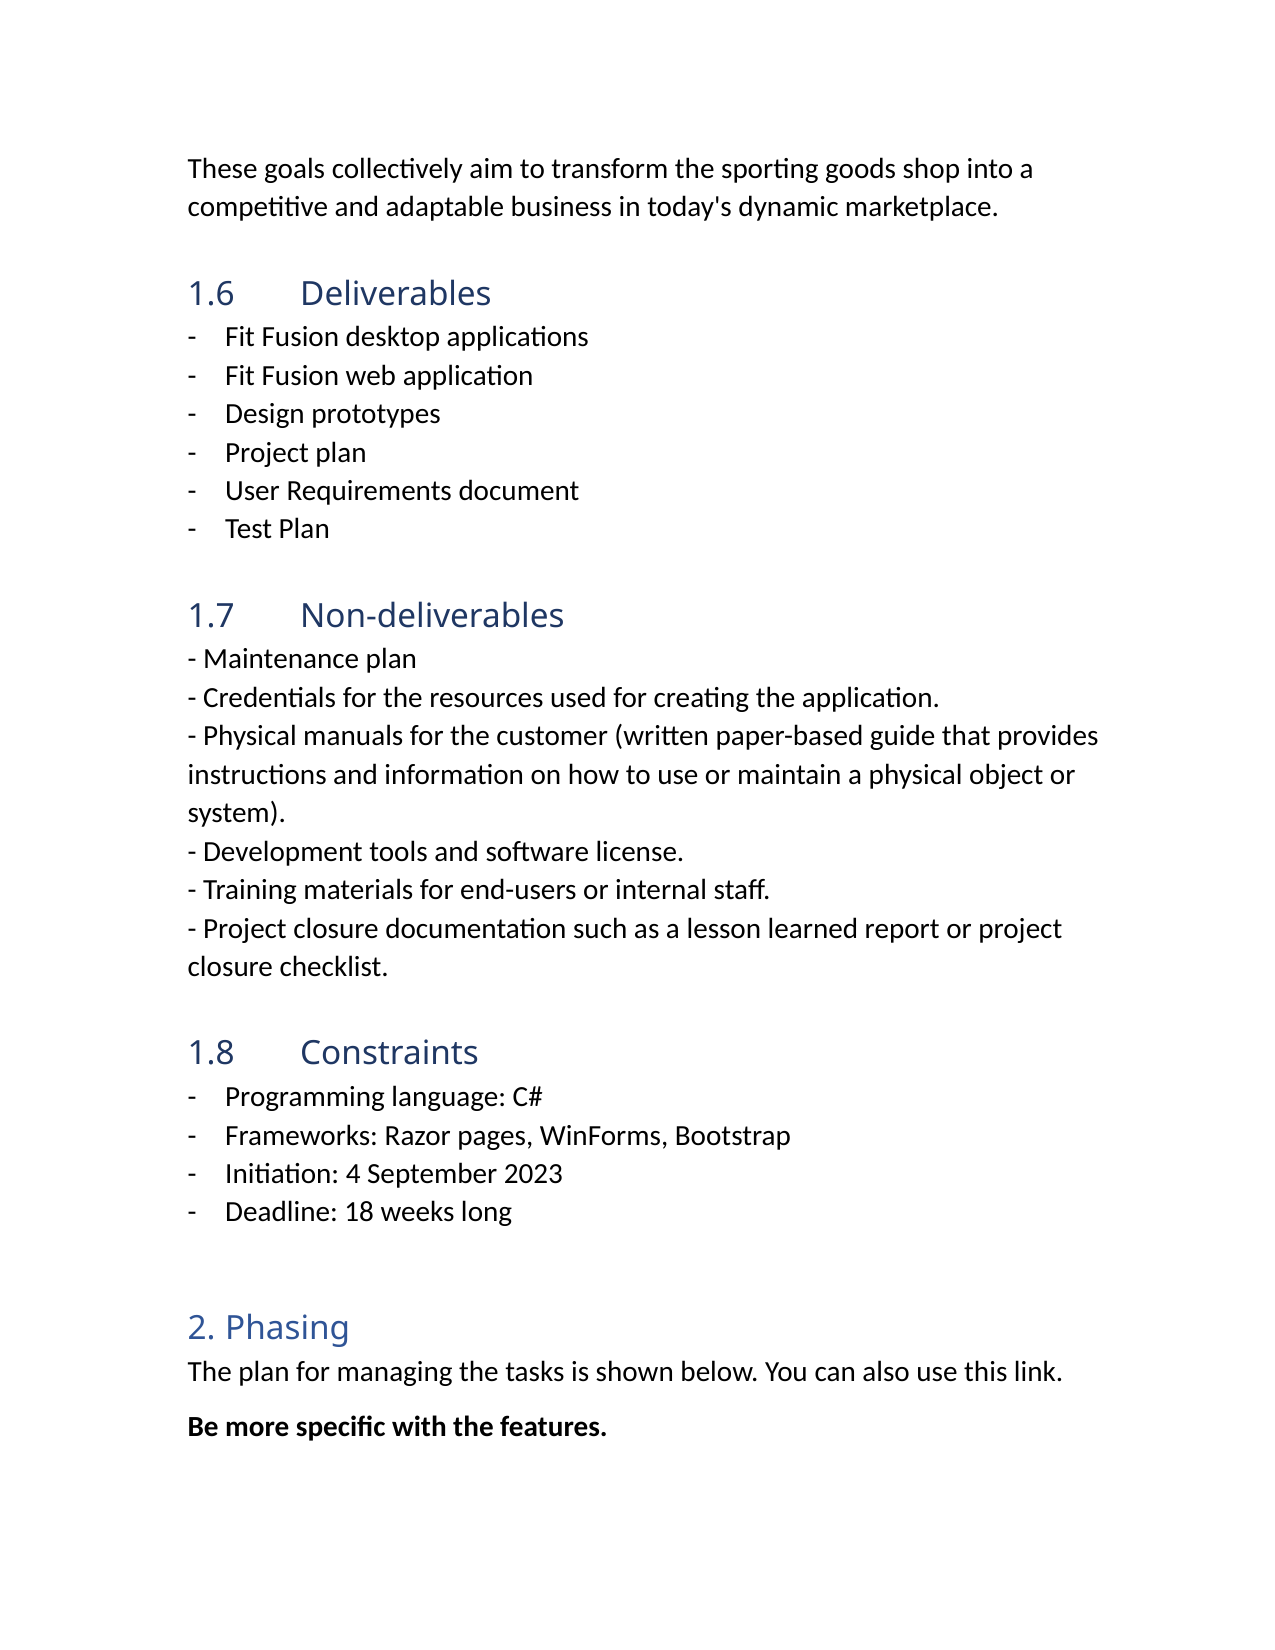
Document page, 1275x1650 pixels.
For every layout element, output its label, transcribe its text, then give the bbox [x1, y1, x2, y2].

list Project plan [187, 434, 1125, 469]
subtitle Constraints [187, 1029, 1125, 1074]
list Programming language: C# [187, 1078, 1125, 1114]
text - Development tools and software license. [187, 833, 1125, 868]
list Test Plan [187, 511, 1125, 546]
text - Physical manuals for the customer (written paper-based guide that provides instructions and information on how to use or maintain a physical object or system). [187, 717, 1125, 830]
subtitle Phasing [187, 1304, 1125, 1349]
list User Requirements document [187, 472, 1125, 508]
text The plan for managing the tasks is shown below. You can also use this link. [187, 1353, 1125, 1388]
list Deadline: 18 weeks long [187, 1193, 1125, 1229]
text - Maintenance plan [187, 641, 1125, 676]
list Initiation: 4 September 2023 [187, 1155, 1125, 1191]
text - Project closure documentation such as a lesson learned report or project closure checklist. [187, 910, 1125, 984]
text - Credentials for the resources used for creating the application. [187, 679, 1125, 715]
list Frameworks: Razor pages, WinForms, Bootstrap [187, 1117, 1125, 1152]
list Design prototypes [187, 395, 1125, 431]
text Be more specific with the features. [187, 1408, 1125, 1443]
list Fit Fusion desktop applications [187, 318, 1125, 354]
subtitle Deliverables [187, 269, 1125, 315]
text These goals collectively aim to transform the sporting goods shop into a competitive and adaptable business in today's dynamic marketplace. [187, 150, 1125, 224]
subtitle Non-deliverables [187, 592, 1125, 637]
text - Training materials for end-users or internal staff. [187, 871, 1125, 907]
list Fit Fusion web application [187, 357, 1125, 392]
